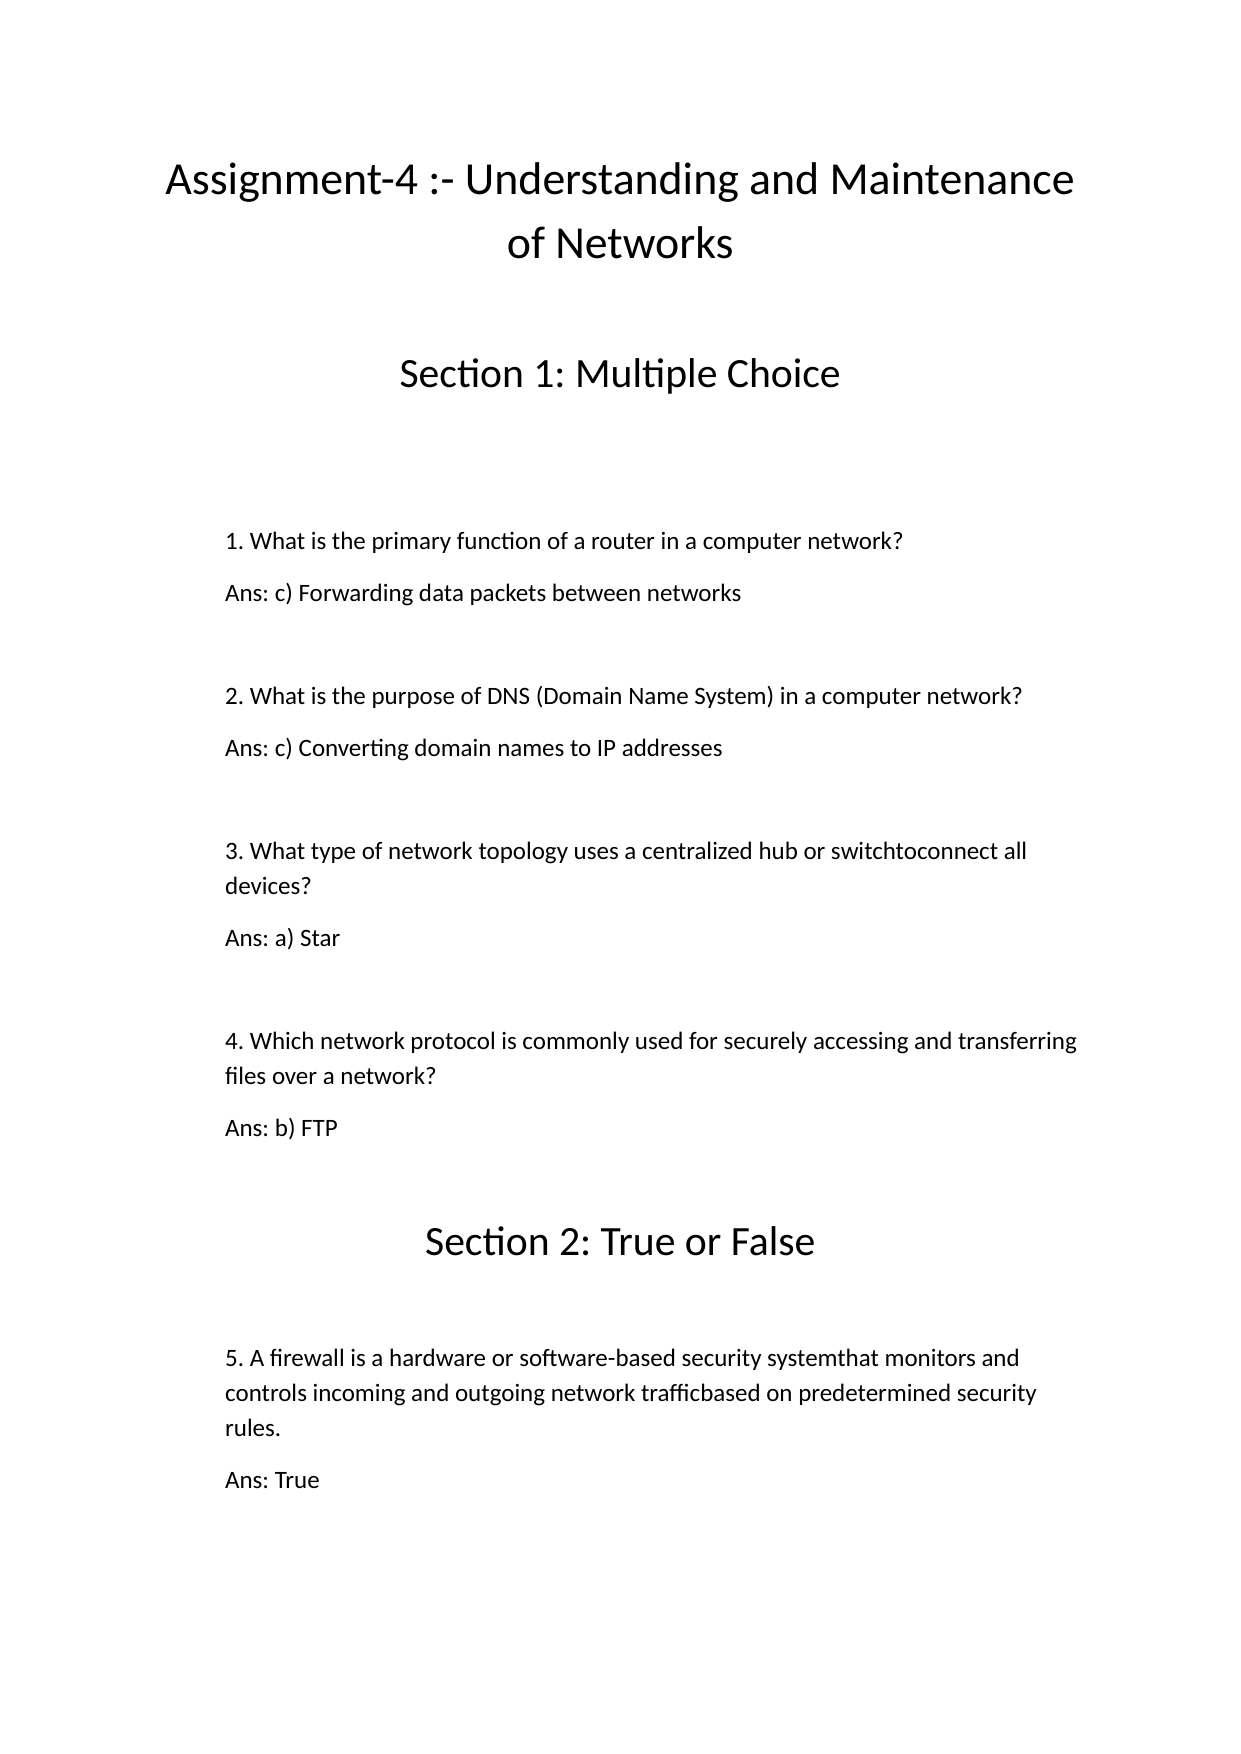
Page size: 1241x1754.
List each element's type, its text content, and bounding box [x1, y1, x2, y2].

text Ans: a) Star [150, 922, 1090, 952]
text Section 1: Multiple Choice [150, 347, 1090, 398]
text Ans: c) Converting domain names to IP addresses [150, 732, 1090, 762]
text 3. What type of network topology uses a centralized hub or switchtoconnect all devices? [225, 835, 1090, 901]
text 2. What is the purpose of DNS (Domain Name System) in a computer network? [150, 680, 1090, 711]
text 4. Which network protocol is commonly used for securely accessing and transferring files over a network? [225, 1025, 1090, 1091]
text Section 2: True or False [150, 1215, 1090, 1266]
text 5. A firewall is a hardware or software-based security systemthat monitors and controls incoming and outgoing network trafficbased on predetermined security rules. [225, 1342, 1090, 1443]
text Assignment-4 :- Understanding and Maintenance of Networks [150, 150, 1090, 270]
text 1. What is the primary function of a router in a computer network? [150, 525, 1090, 556]
text Ans: c) Forwarding data packets between networks [150, 577, 1090, 607]
text Ans: b) FTP [150, 1112, 1090, 1142]
text Ans: True [150, 1464, 1090, 1494]
